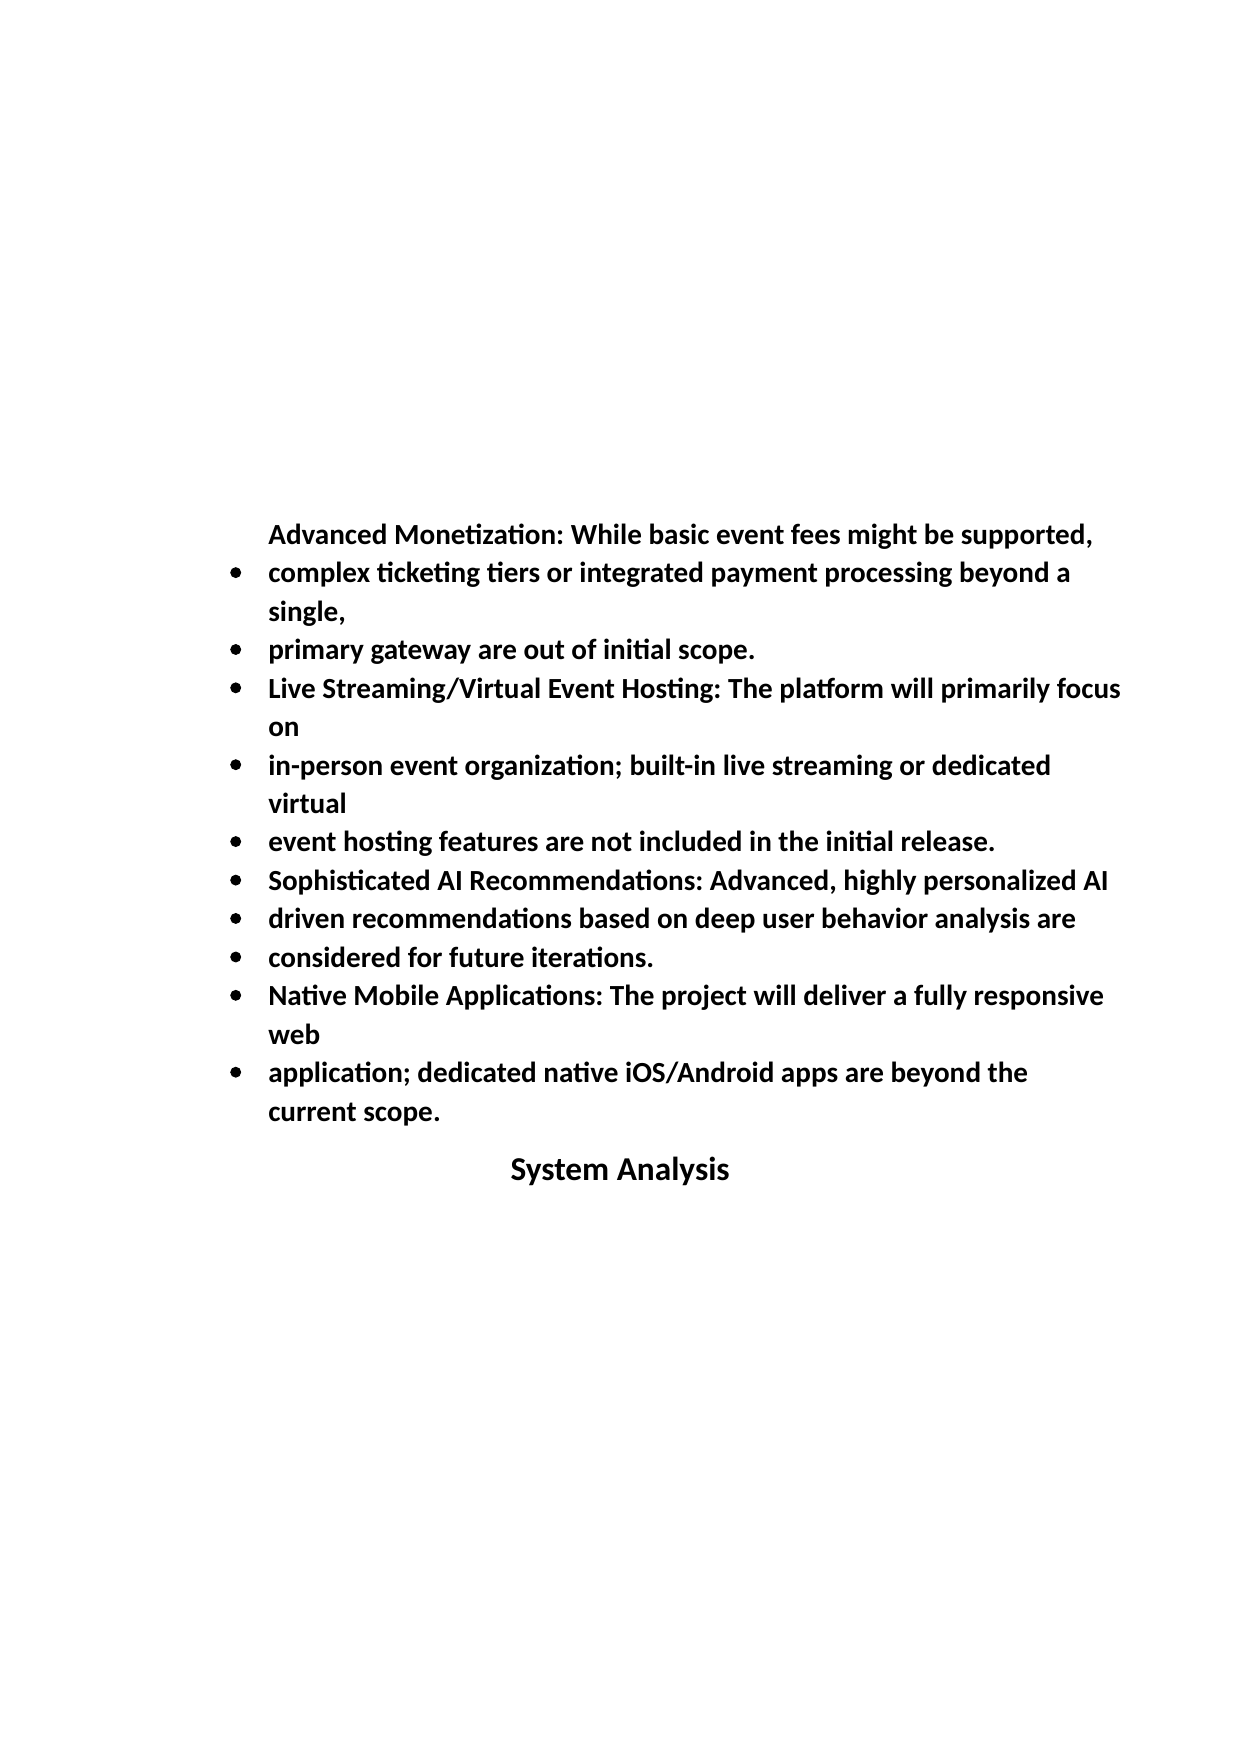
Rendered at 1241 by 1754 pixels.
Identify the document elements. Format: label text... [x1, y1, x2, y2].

list Native Mobile Applications: The project will deliver a fully responsive web [231, 977, 1122, 1051]
list complex ticketing tiers or integrated payment processing beyond a single, [231, 554, 1122, 628]
list driven recommendations based on deep user behavior analysis are [231, 900, 1122, 936]
text System Analysis [118, 1148, 1122, 1188]
list primary gateway are out of initial scope. [231, 631, 1122, 667]
list Sophisticated AI Recommendations: Advanced, highly personalized AI [231, 862, 1122, 898]
list in-person event organization; built-in live streaming or dedicated virtual [231, 747, 1122, 821]
list considered for future iterations. [231, 939, 1122, 974]
list Live Streaming/Virtual Event Hosting: The platform will primarily focus on [231, 670, 1122, 744]
list Advanced Monetization: While basic event fees might be supported, [268, 472, 1122, 552]
list application; dedicated native iOS/Android apps are beyond the current scope. [231, 1054, 1122, 1128]
list event hosting features are not included in the initial release. [231, 823, 1122, 859]
